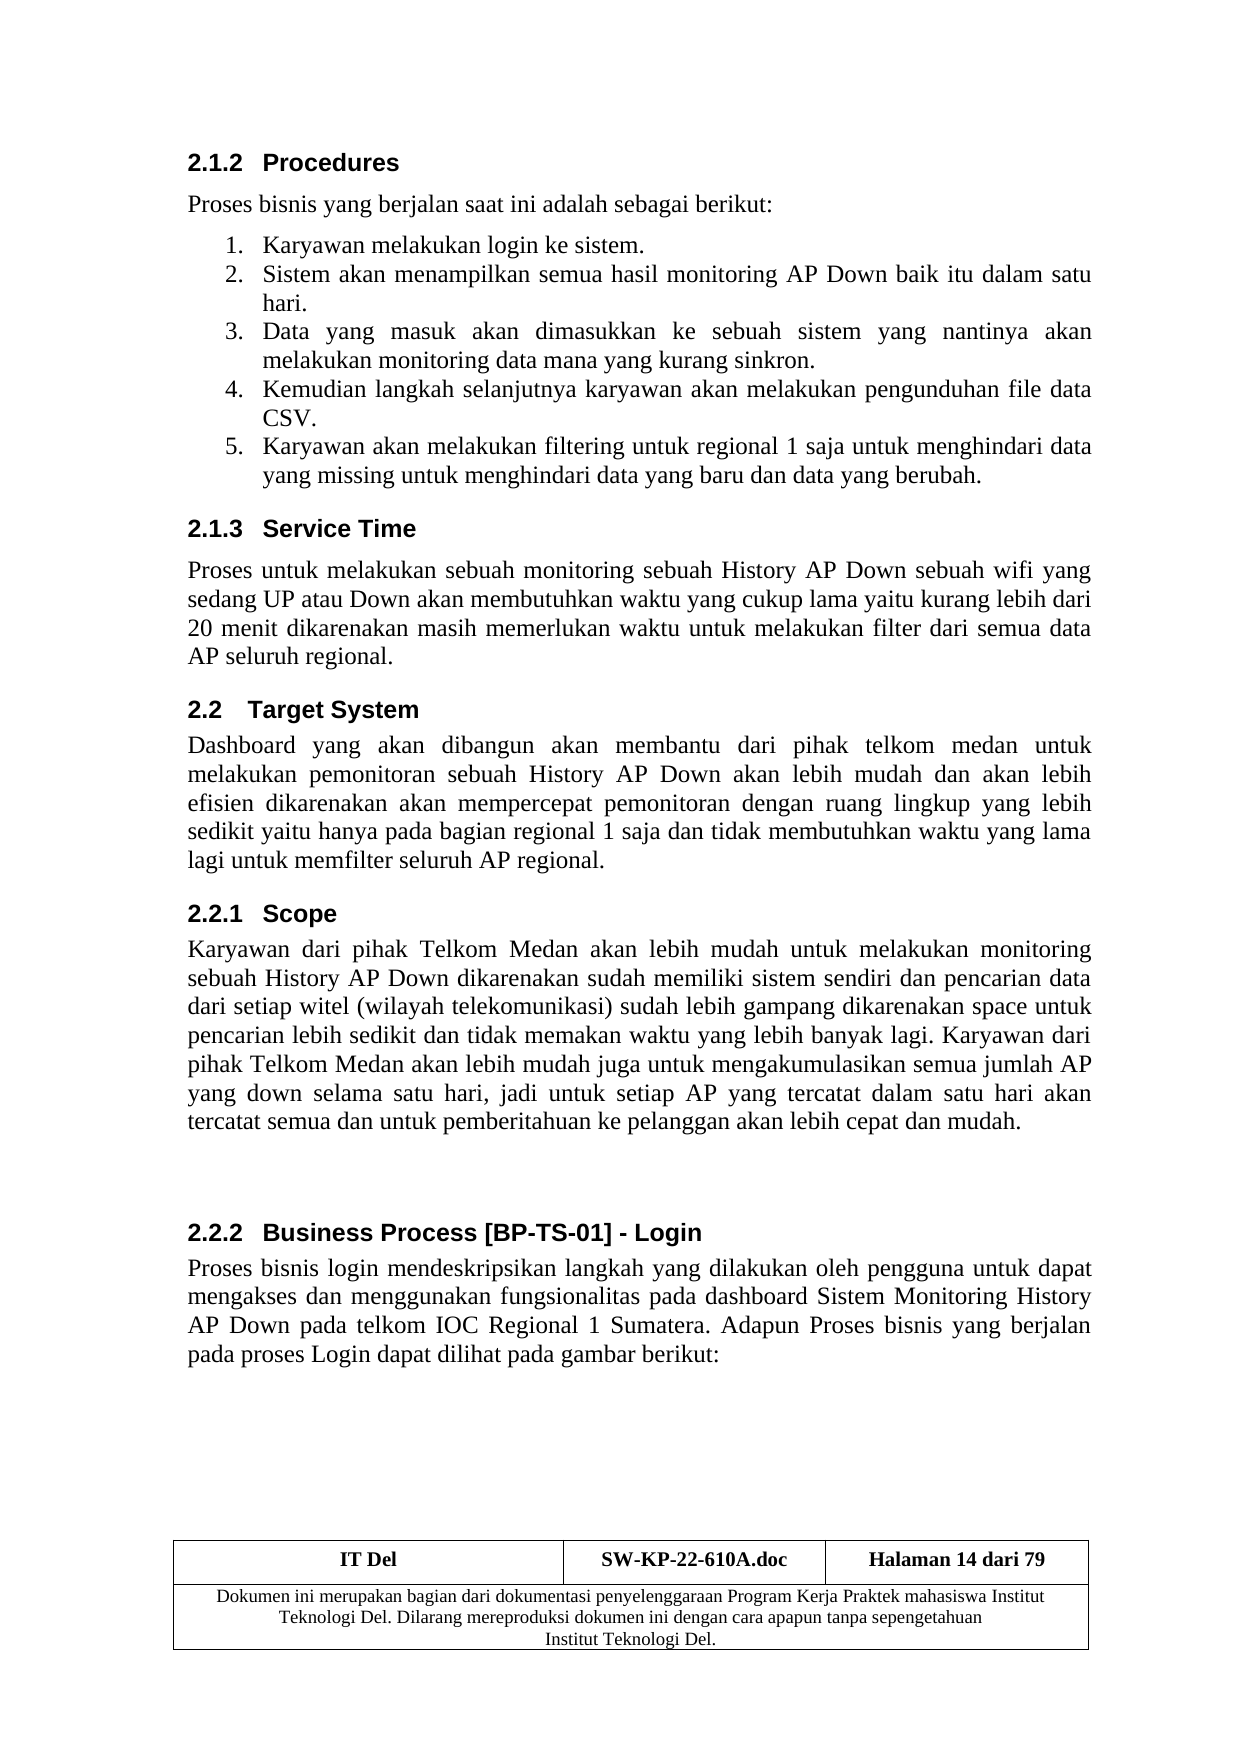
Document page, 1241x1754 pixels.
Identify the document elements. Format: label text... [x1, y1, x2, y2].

list Karyawan akan melakukan filtering untuk regional 1 saja untuk menghindari data yang missing untuk menghindari data yang baru dan data yang berubah. [225, 431, 1092, 489]
subtitle Target System [187, 695, 1092, 724]
list Kemudian langkah selanjutnya karyawan akan melakukan pengunduhan file data CSV. [225, 374, 1092, 431]
subtitle Procedures [187, 148, 1092, 176]
text Proses bisnis yang berjalan saat ini adalah sebagai berikut: [187, 189, 1092, 218]
text Dashboard yang akan dibangun akan membantu dari pihak telkom medan untuk melakukan pemonitoran sebuah History AP Down akan lebih mudah dan akan lebih efisien dikarenakan akan mempercepat pemonitoran dengan ruang lingkup yang lebih sedikit yaitu hanya pada bagian regional 1 saja dan tidak membutuhkan waktu yang lama lagi untuk memfilter seluruh AP regional. [187, 730, 1092, 874]
list Sistem akan menampilkan semua hasil monitoring AP Down baik itu dalam satu hari. [225, 259, 1092, 316]
text Proses untuk melakukan sebuah monitoring sebuah History AP Down sebuah wifi yang sedang UP atau Down akan membutuhkan waktu yang cukup lama yaitu kurang lebih dari 20 menit dikarenakan masih memerlukan waktu untuk melakukan filter dari semua data AP seluruh regional. [187, 555, 1092, 670]
text Proses bisnis login mendeskripsikan langkah yang dilakukan oleh pengguna untuk dapat mengakses dan menggunakan fungsionalitas pada dashboard Sistem Monitoring History AP Down pada telkom IOC Regional 1 Sumatera. Adapun Proses bisnis yang berjalan pada proses Login dapat dilihat pada gambar berikut: [187, 1253, 1092, 1368]
list Karyawan melakukan login ke sistem. [225, 230, 1092, 259]
subtitle Service Time [187, 514, 1092, 543]
text Karyawan dari pihak Telkom Medan akan lebih mudah untuk melakukan monitoring sebuah History AP Down dikarenakan sudah memiliki sistem sendiri dan pencarian data dari setiap witel (wilayah telekomunikasi) sudah lebih gampang dikarenakan space untuk pencarian lebih sedikit dan tidak memakan waktu yang lebih banyak lagi. Karyawan dari pihak Telkom Medan akan lebih mudah juga untuk mengakumulasikan semua jumlah AP yang down selama satu hari, jadi untuk setiap AP yang tercatat dalam satu hari akan tercatat semua dan untuk pemberitahuan ke pelanggan akan lebih cepat dan mudah. [187, 934, 1092, 1135]
subtitle Business Process [BP-TS-01] - Login [187, 1218, 1092, 1246]
list Data yang masuk akan dimasukkan ke sebuah sistem yang nantinya akan melakukan monitoring data mana yang kurang sinkron. [225, 316, 1092, 374]
subtitle Scope [187, 899, 1092, 928]
